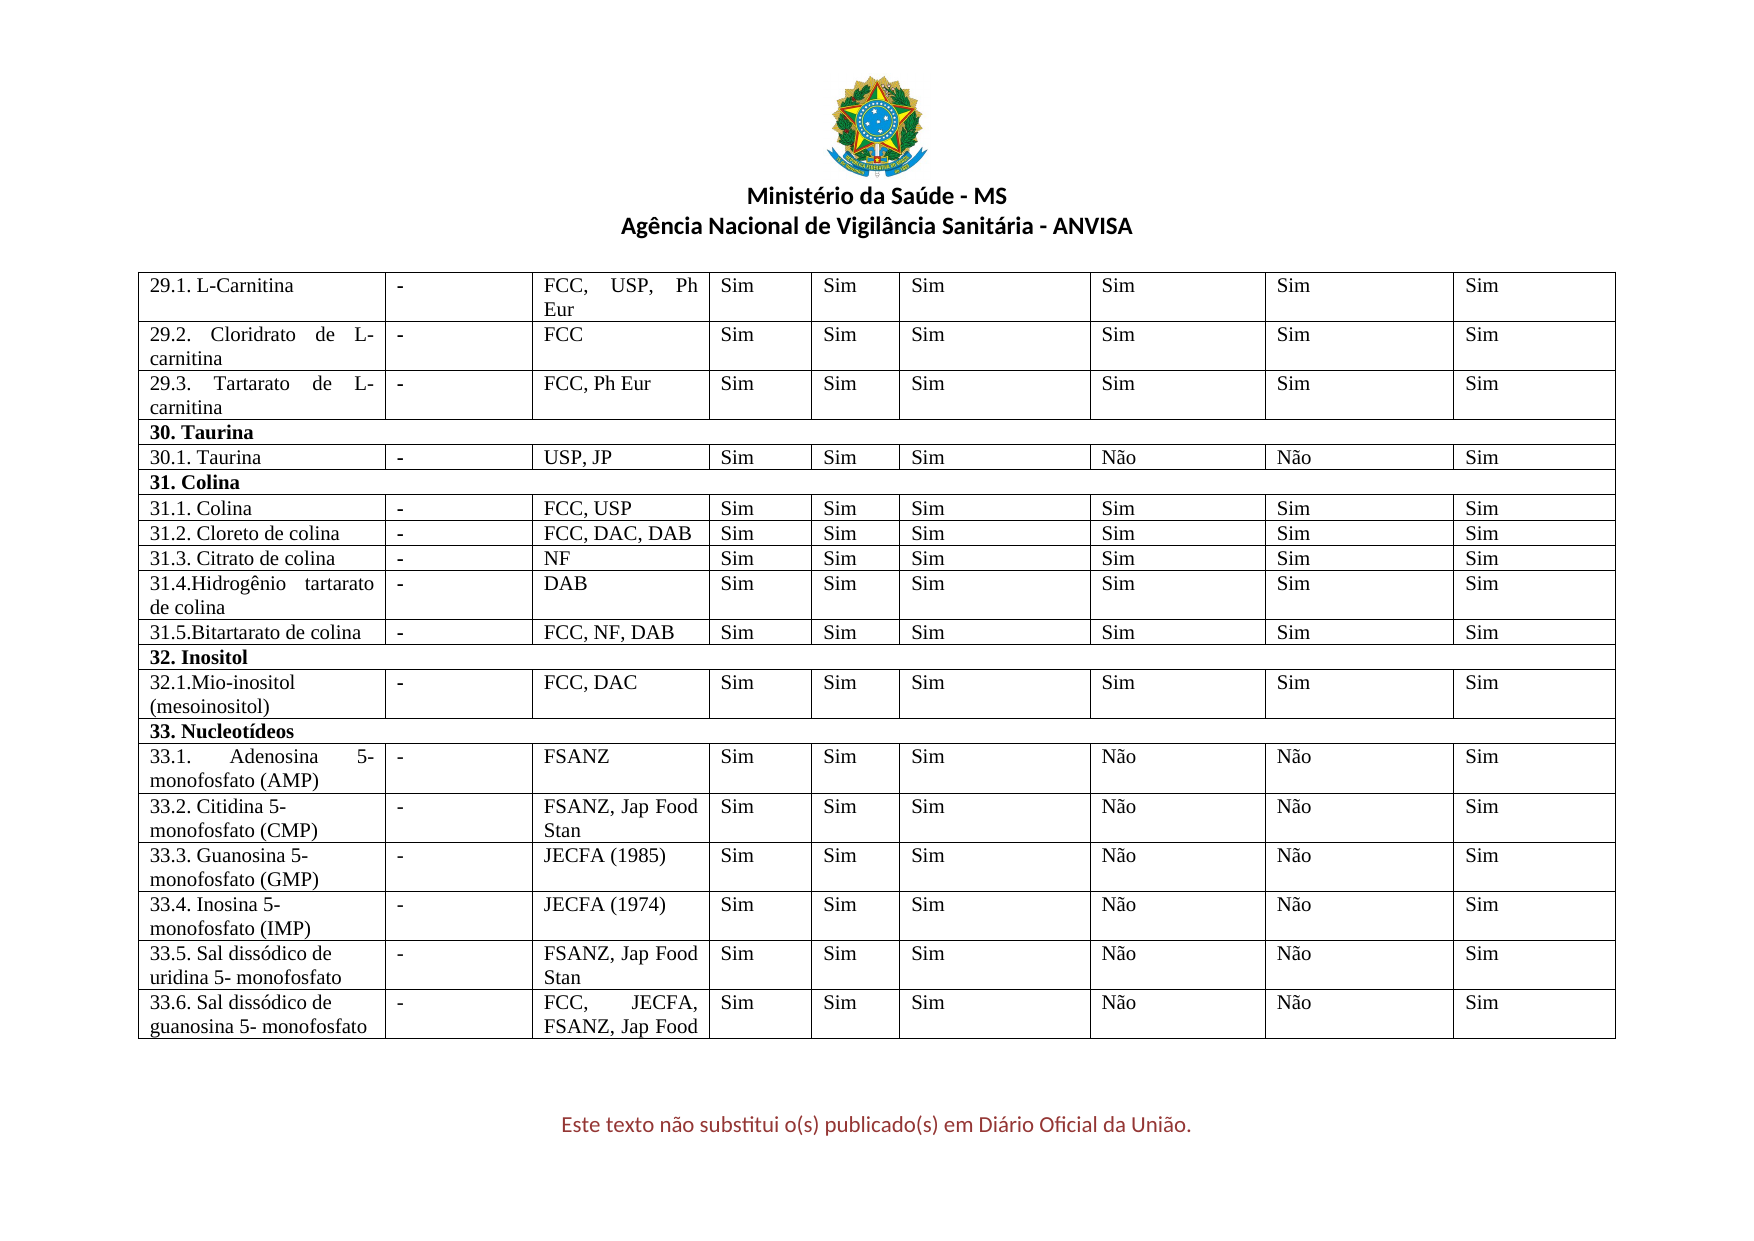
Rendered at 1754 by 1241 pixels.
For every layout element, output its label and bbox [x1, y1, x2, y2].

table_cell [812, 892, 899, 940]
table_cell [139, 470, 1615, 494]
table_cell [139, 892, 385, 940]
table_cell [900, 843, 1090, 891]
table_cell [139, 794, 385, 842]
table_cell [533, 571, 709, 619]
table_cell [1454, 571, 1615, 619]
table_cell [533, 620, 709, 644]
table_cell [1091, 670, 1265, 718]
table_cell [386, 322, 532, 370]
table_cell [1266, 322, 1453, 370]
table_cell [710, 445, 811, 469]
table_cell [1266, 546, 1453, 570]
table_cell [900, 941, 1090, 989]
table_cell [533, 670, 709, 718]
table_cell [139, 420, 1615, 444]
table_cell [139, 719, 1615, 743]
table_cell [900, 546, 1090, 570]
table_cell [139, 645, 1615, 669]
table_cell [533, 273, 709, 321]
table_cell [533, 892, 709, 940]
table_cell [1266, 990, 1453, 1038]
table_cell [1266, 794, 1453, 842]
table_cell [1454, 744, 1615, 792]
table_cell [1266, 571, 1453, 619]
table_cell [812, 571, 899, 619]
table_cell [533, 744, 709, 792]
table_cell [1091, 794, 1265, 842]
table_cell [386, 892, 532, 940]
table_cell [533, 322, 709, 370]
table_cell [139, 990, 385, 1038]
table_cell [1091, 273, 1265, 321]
picture [823, 73, 931, 180]
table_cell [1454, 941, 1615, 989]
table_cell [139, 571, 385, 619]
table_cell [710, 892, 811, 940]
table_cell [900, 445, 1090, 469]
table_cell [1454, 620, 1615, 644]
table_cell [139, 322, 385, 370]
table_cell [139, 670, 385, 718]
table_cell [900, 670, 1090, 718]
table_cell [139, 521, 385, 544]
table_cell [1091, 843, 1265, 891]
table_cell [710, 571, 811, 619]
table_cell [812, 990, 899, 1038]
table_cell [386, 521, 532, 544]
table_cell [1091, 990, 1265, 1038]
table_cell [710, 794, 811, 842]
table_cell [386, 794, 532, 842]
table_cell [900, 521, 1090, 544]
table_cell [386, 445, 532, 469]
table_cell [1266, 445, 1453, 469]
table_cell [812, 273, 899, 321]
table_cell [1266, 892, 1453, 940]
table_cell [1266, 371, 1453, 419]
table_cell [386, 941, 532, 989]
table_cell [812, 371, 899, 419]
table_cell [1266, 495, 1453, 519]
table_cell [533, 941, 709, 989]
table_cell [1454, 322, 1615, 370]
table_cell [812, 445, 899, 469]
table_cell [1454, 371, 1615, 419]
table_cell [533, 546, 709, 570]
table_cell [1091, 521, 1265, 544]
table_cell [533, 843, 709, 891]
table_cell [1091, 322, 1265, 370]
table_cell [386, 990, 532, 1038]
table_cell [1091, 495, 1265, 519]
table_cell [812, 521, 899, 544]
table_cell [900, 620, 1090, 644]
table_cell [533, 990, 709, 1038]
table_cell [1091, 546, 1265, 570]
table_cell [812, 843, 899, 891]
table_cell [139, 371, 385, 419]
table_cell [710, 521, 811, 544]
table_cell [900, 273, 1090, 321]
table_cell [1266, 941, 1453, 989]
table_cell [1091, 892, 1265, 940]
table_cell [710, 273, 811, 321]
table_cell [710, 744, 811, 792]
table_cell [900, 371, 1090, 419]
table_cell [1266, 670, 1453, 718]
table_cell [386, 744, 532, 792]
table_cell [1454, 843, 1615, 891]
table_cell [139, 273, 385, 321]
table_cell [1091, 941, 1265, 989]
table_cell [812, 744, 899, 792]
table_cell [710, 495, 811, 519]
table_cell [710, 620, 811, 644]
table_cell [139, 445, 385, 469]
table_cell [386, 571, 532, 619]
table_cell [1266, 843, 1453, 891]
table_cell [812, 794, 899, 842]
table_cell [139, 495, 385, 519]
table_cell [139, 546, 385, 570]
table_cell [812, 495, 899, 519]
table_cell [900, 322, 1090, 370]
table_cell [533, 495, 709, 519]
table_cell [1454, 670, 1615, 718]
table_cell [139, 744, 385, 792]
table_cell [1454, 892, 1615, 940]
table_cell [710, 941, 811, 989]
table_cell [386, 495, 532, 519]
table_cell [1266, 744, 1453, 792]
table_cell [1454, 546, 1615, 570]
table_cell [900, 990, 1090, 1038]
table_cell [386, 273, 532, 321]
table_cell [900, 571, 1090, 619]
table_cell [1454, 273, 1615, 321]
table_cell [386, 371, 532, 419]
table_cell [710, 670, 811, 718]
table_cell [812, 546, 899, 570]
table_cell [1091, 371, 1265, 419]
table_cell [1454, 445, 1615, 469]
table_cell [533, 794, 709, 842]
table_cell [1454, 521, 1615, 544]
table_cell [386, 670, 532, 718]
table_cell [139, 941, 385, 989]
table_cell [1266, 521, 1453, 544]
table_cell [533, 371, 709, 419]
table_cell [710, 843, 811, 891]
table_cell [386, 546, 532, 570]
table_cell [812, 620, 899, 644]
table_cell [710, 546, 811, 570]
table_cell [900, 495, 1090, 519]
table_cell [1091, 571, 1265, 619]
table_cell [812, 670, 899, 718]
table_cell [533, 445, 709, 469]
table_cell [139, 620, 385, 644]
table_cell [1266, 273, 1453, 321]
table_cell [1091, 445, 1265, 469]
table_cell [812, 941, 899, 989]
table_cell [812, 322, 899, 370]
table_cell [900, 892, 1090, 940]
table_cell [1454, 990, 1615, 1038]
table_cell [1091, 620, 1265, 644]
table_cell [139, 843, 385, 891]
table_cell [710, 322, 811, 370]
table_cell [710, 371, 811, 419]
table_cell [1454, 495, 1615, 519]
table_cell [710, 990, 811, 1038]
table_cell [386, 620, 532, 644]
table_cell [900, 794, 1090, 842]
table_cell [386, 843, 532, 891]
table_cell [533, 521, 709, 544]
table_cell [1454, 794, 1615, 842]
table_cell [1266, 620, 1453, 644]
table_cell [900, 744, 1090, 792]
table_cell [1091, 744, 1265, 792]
